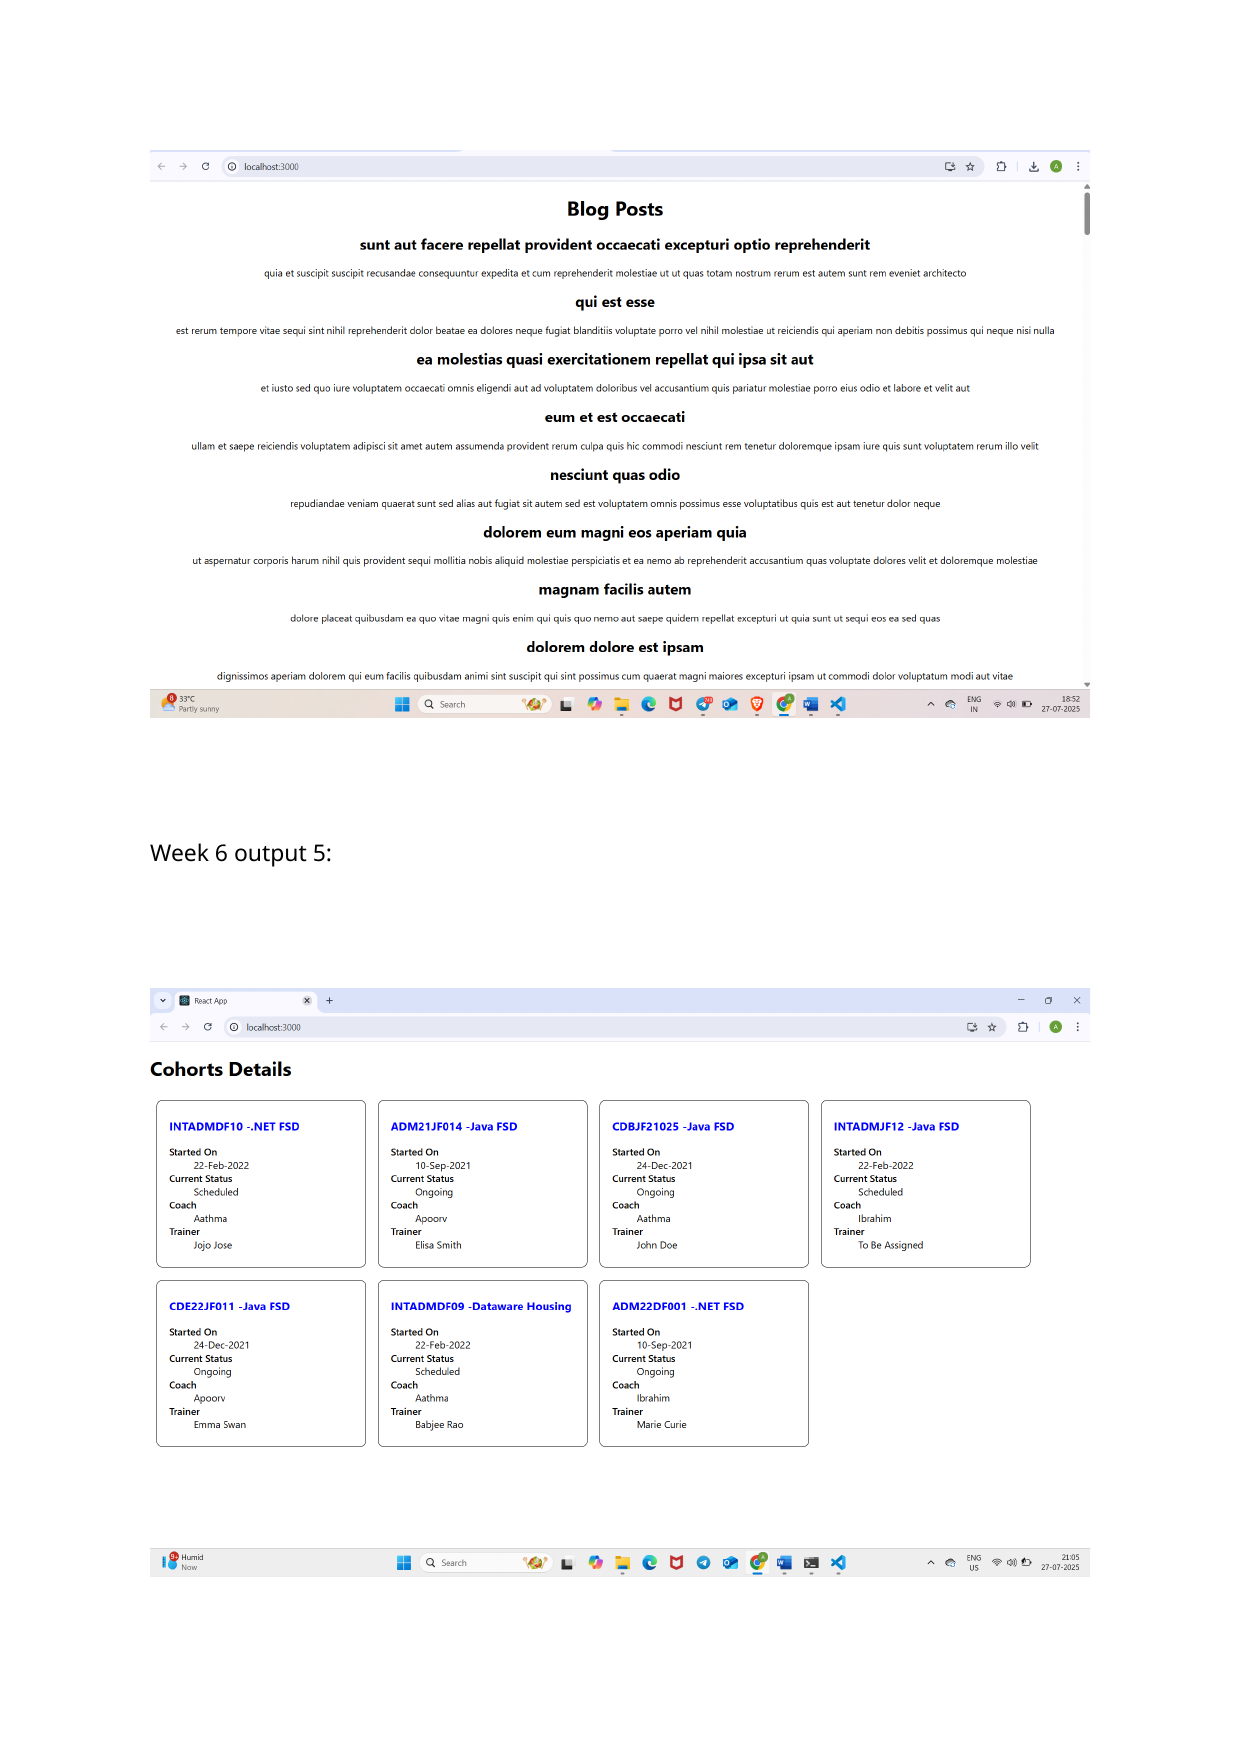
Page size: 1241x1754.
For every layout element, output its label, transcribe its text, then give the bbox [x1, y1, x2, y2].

picture [150, 150, 1091, 718]
picture [150, 988, 1091, 1577]
text Week 6 output 5: [150, 837, 1090, 869]
